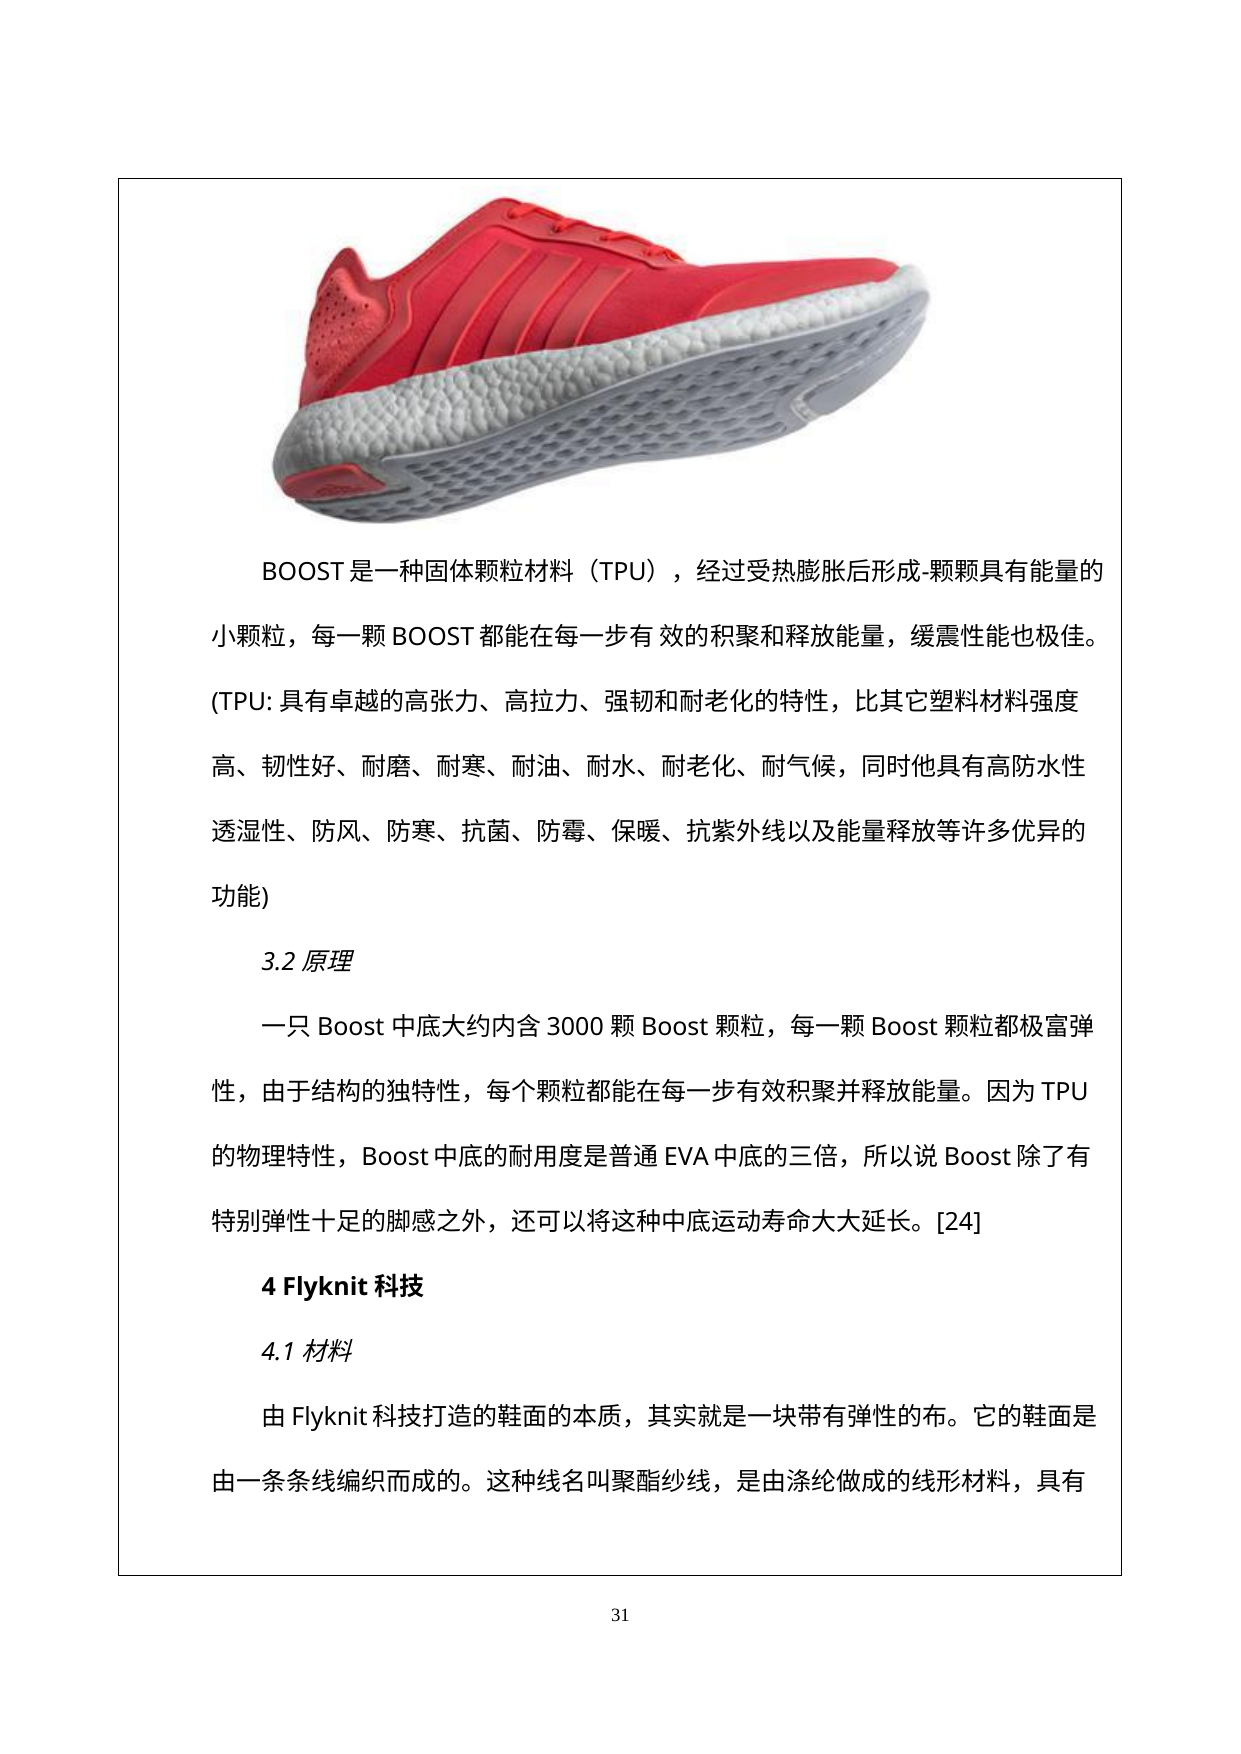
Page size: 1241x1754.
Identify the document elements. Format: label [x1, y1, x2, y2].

picture [261, 186, 940, 530]
table_header [119, 179, 1121, 1575]
